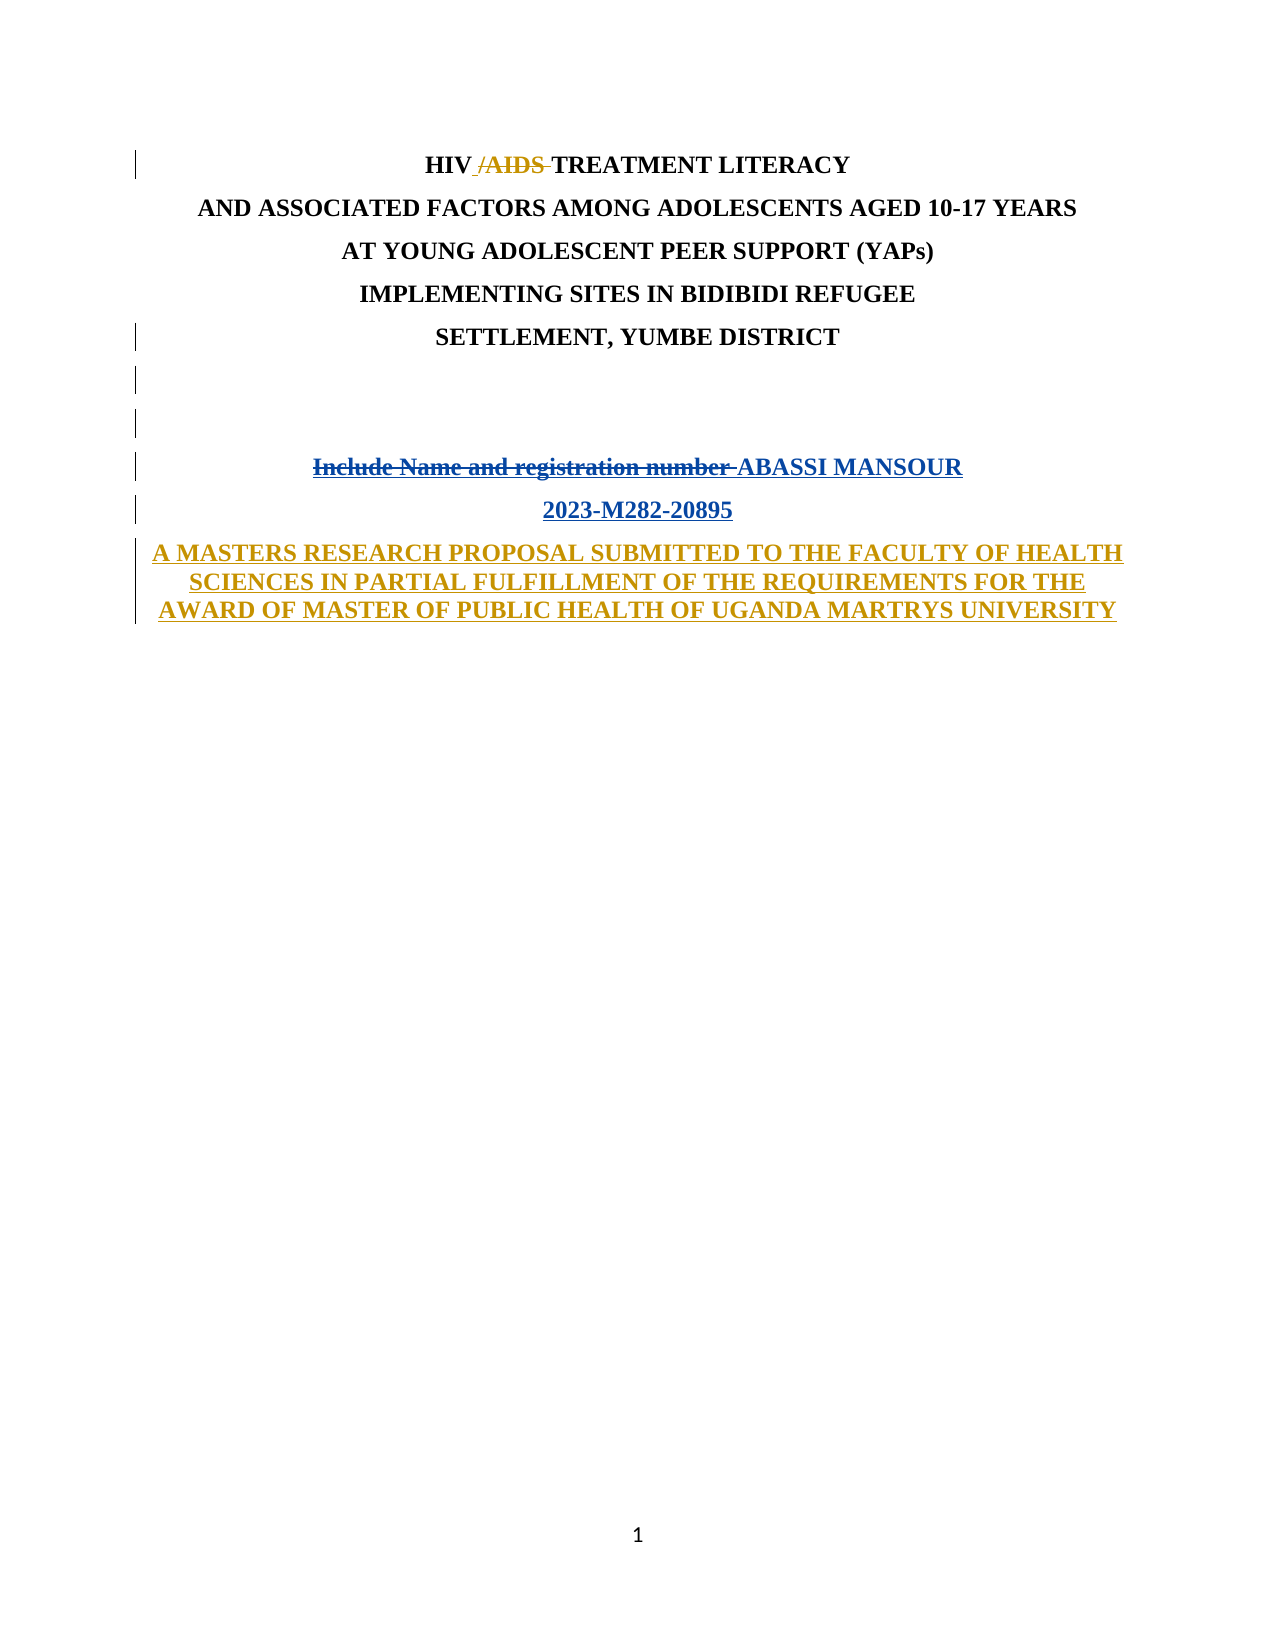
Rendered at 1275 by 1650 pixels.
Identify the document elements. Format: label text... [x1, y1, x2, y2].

text AND ASSOCIATED FACTORS AMONG ADOLESCENTS AGED 10-17 YEARS [150, 193, 1125, 222]
text AT YOUNG ADOLESCENT PEER SUPPORT (YAPs) [150, 236, 1125, 265]
text HIVTREATMENT LITERACY [150, 150, 1125, 179]
text IMPLEMENTING SITES IN BIDIBIDI REFUGEE [150, 279, 1125, 308]
text SETTLEMENT, YUMBE DISTRICT [150, 322, 1125, 351]
